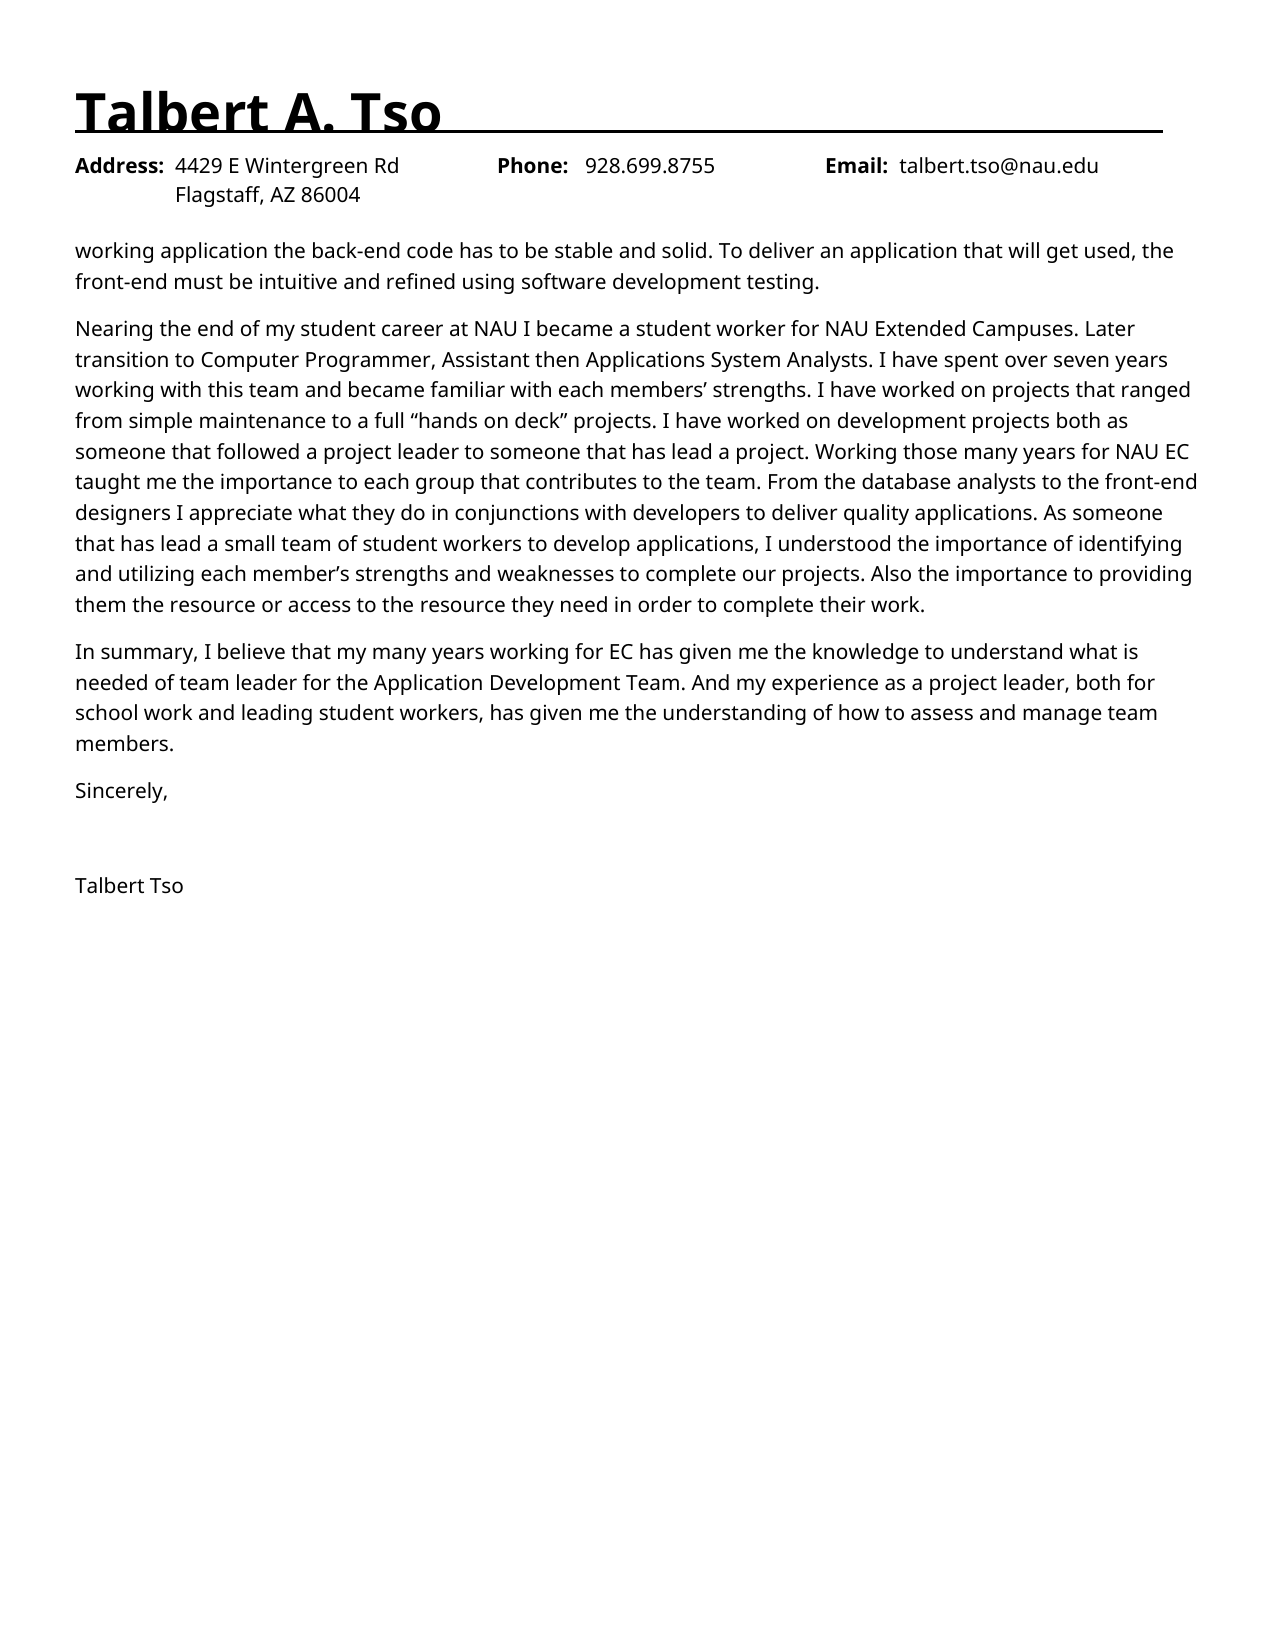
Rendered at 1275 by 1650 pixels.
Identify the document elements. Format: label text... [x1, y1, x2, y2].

text Sincerely, [75, 776, 1200, 805]
text In summary, I believe that my many years working for EC has given me the knowledge to understand what is needed of team leader for the Application Development Team. And my experience as a project leader, both for school work and leading student workers, has given me the understanding of how to assess and manage team members. [75, 637, 1200, 758]
text Talbert Tso [75, 871, 1200, 899]
